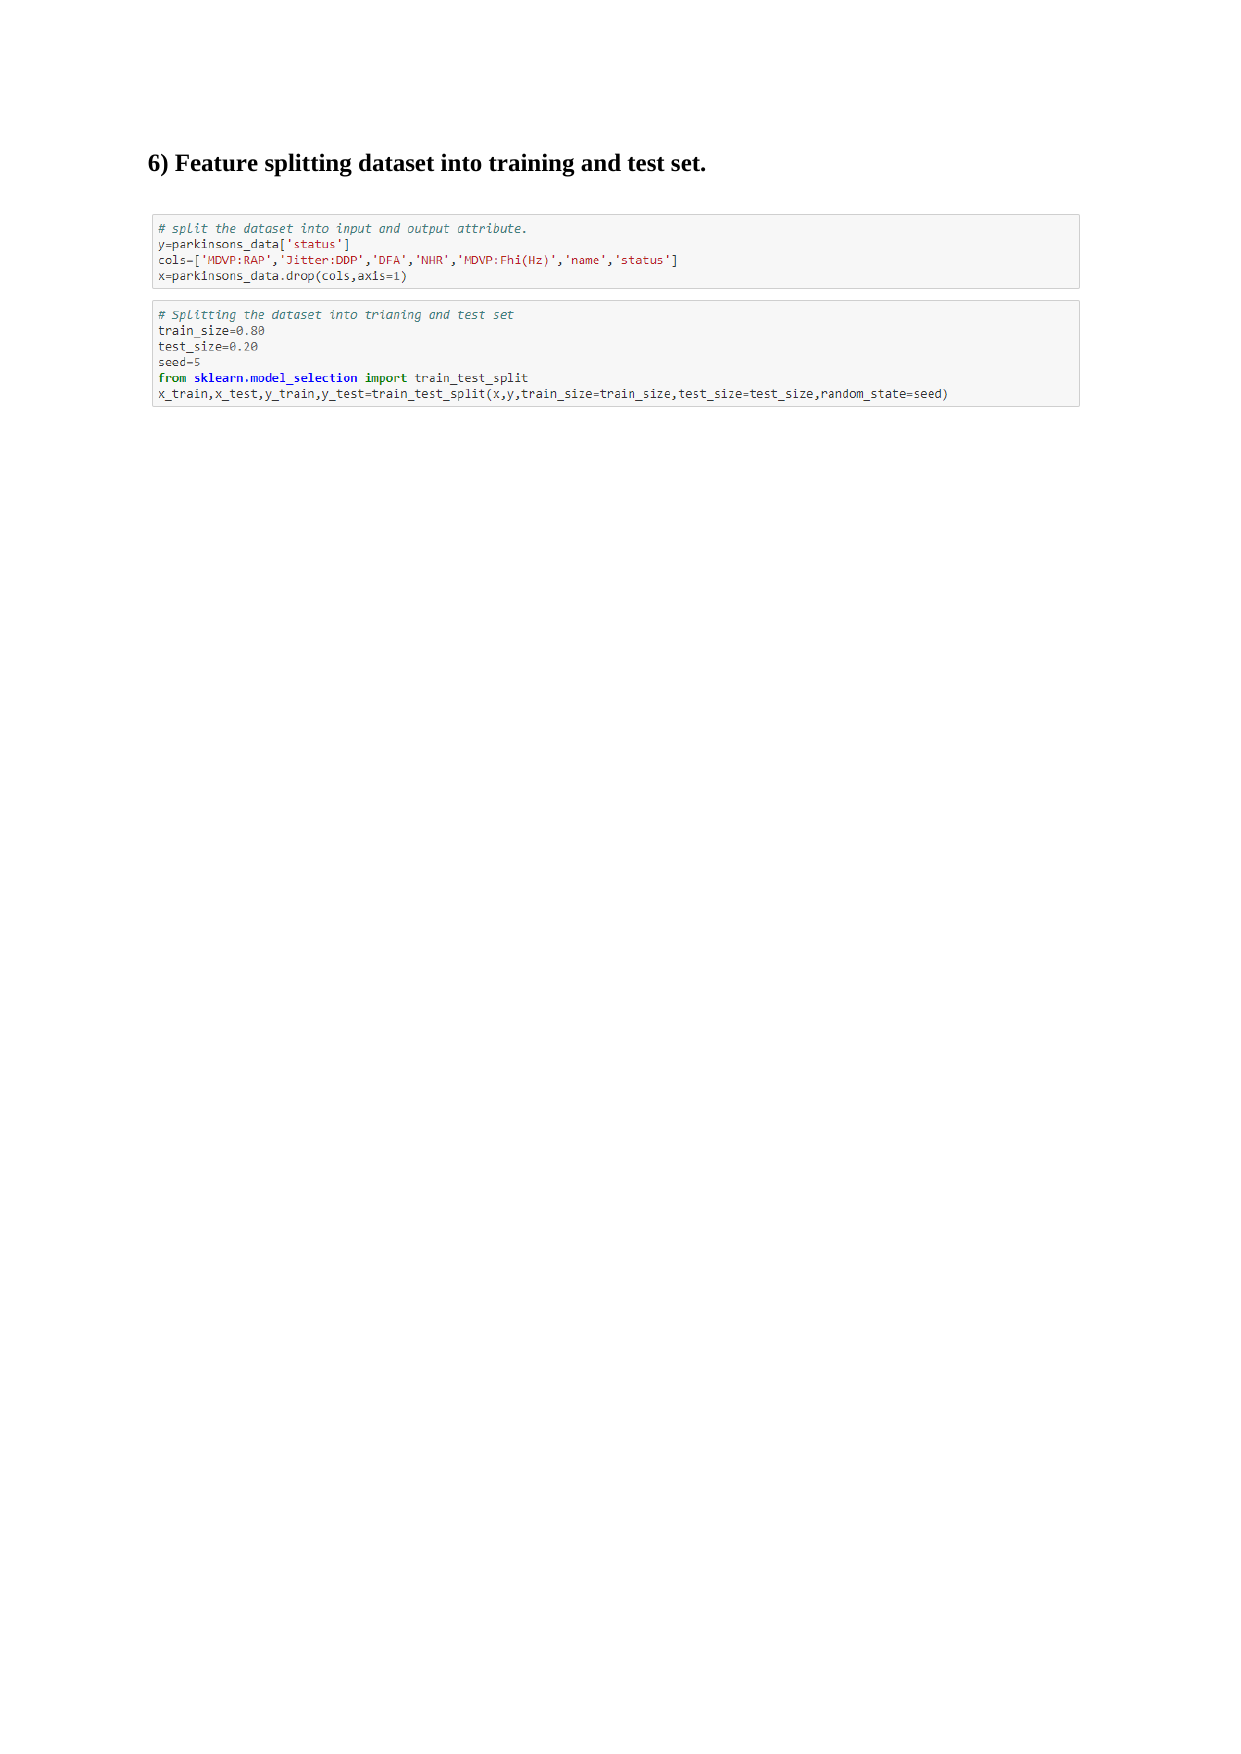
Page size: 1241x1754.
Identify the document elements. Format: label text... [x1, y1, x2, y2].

picture [147, 209, 1093, 415]
text 6) Feature splitting dataset into training and test set. [148, 148, 1093, 176]
